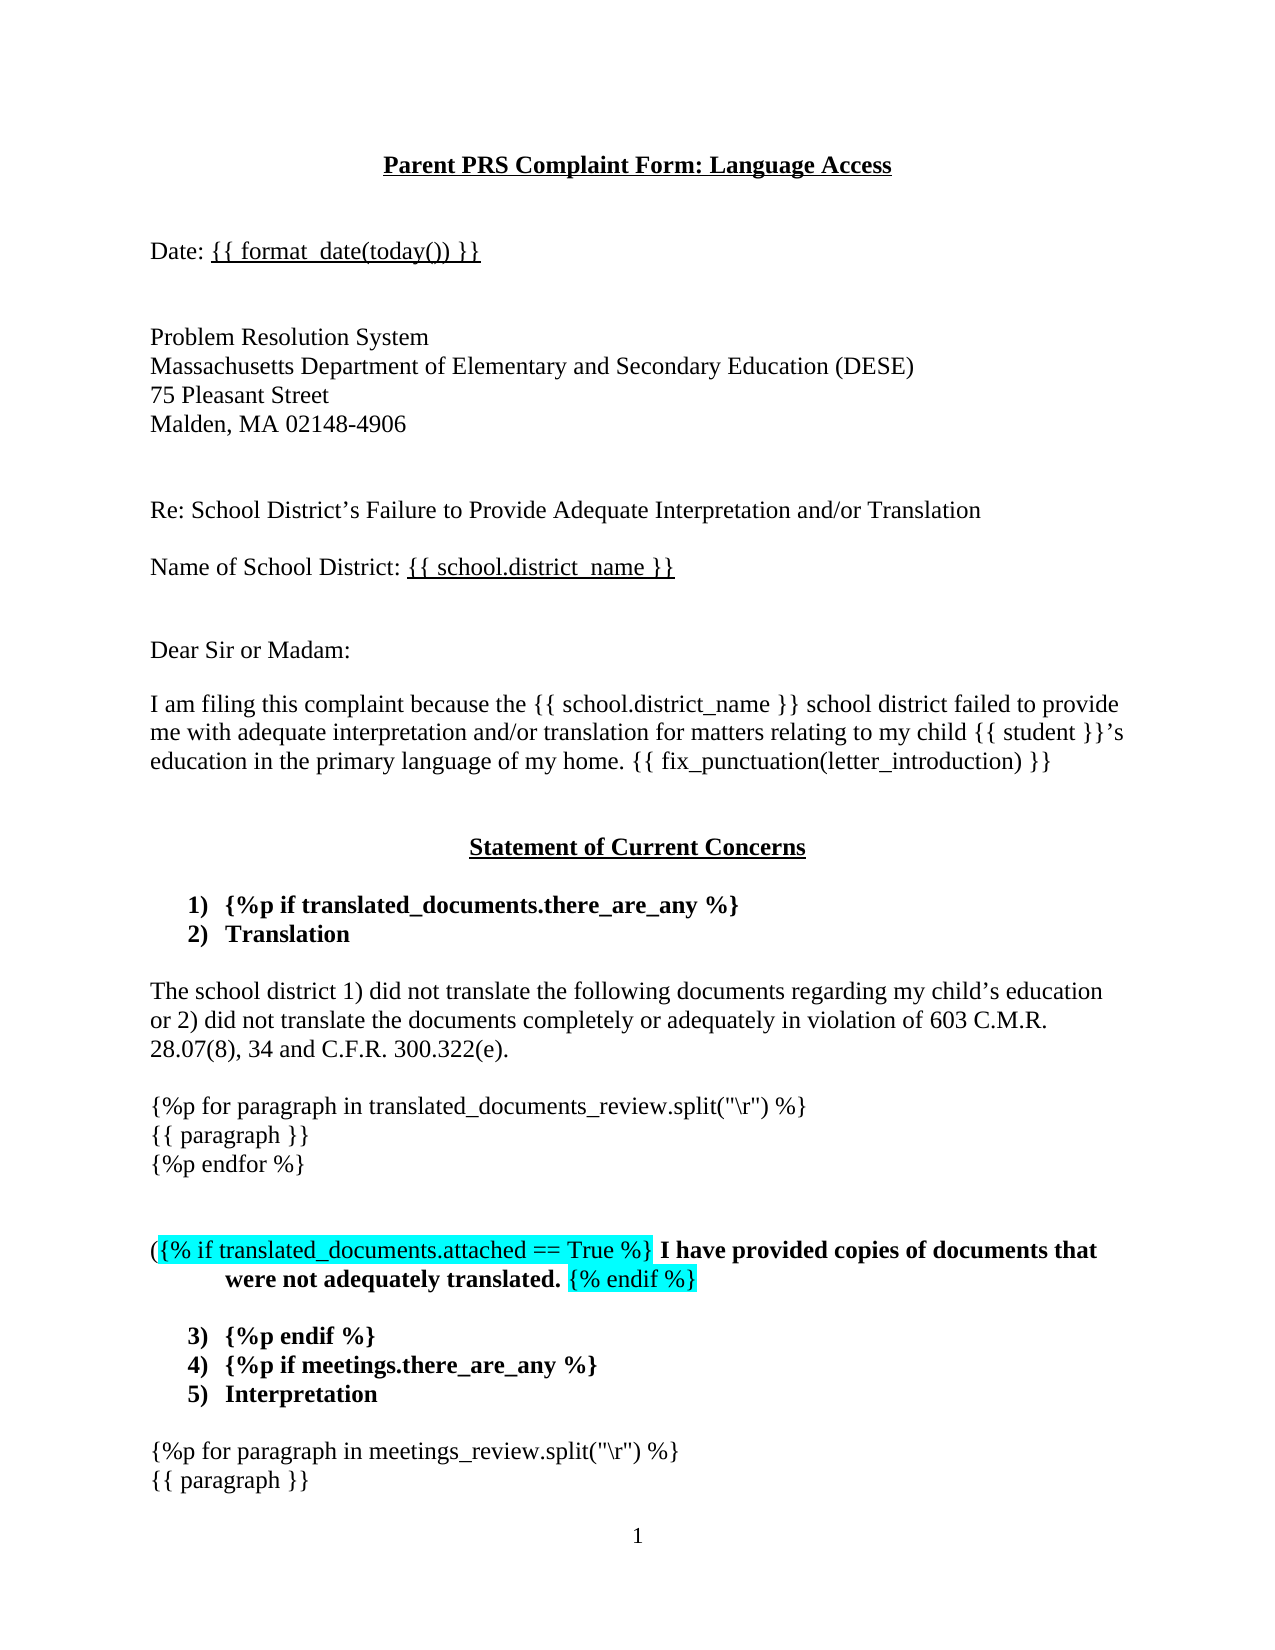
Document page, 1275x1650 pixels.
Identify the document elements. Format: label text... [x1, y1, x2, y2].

text Malden, MA 02148-4906 [150, 409, 1125, 437]
text {%p for paragraph in meetings_review.split("\r") %} [150, 1436, 1125, 1465]
text Re: School District’s Failure to Provide Adequate Interpretation and/or Translation [150, 495, 1125, 524]
text Date: {{ format_date(today()) }} [150, 236, 1125, 265]
text Massachusetts Department of Elementary and Secondary Education (DESE) [150, 351, 1125, 380]
text {{ paragraph }} [150, 1465, 1125, 1494]
list {%p endif %} [187, 1321, 1125, 1350]
text Dear Sir or Madam: [150, 635, 1125, 664]
text 75 Pleasant Street [150, 380, 1125, 409]
list Interpretation [187, 1379, 1125, 1407]
text {%p for paragraph in translated_documents_review.split("\r") %} [150, 1091, 1125, 1120]
text {{ paragraph }} [150, 1120, 1125, 1149]
list {%p if translated_documents.there_are_any %} [187, 890, 1125, 919]
text Name of School District: {{ school.district_name }} [150, 552, 1125, 581]
text {%p endfor %} [150, 1149, 1125, 1177]
text I am filing this complaint because the {{ school.district_name }} school district failed to provide me with adequate interpretation and/or translation for matters relating to my child {{ student }}’s education in the primary language of my home. {{ fix_punctuation(letter_introduction) }} [150, 689, 1125, 775]
text Parent PRS Complaint Form: Language Access [150, 150, 1125, 179]
text Statement of Current Concerns [150, 832, 1125, 861]
text Problem Resolution System [150, 322, 1125, 351]
list Translation [187, 919, 1125, 947]
text ({% if translated_documents.attached == True %} I have provided copies of documents that were not adequately translated. {% endif %} [150, 1235, 568, 1292]
text ({% if translated_documents.attached == True %} I have provided copies of documents that were not adequately translated. {% endif %} [653, 1235, 1125, 1292]
list {%p if meetings.there_are_any %} [187, 1350, 1125, 1379]
text The school district 1) did not translate the following documents regarding my child’s education or 2) did not translate the documents completely or adequately in violation of 603 C.M.R. 28.07(8), 34 and C.F.R. 300.322(e). [150, 976, 1125, 1062]
